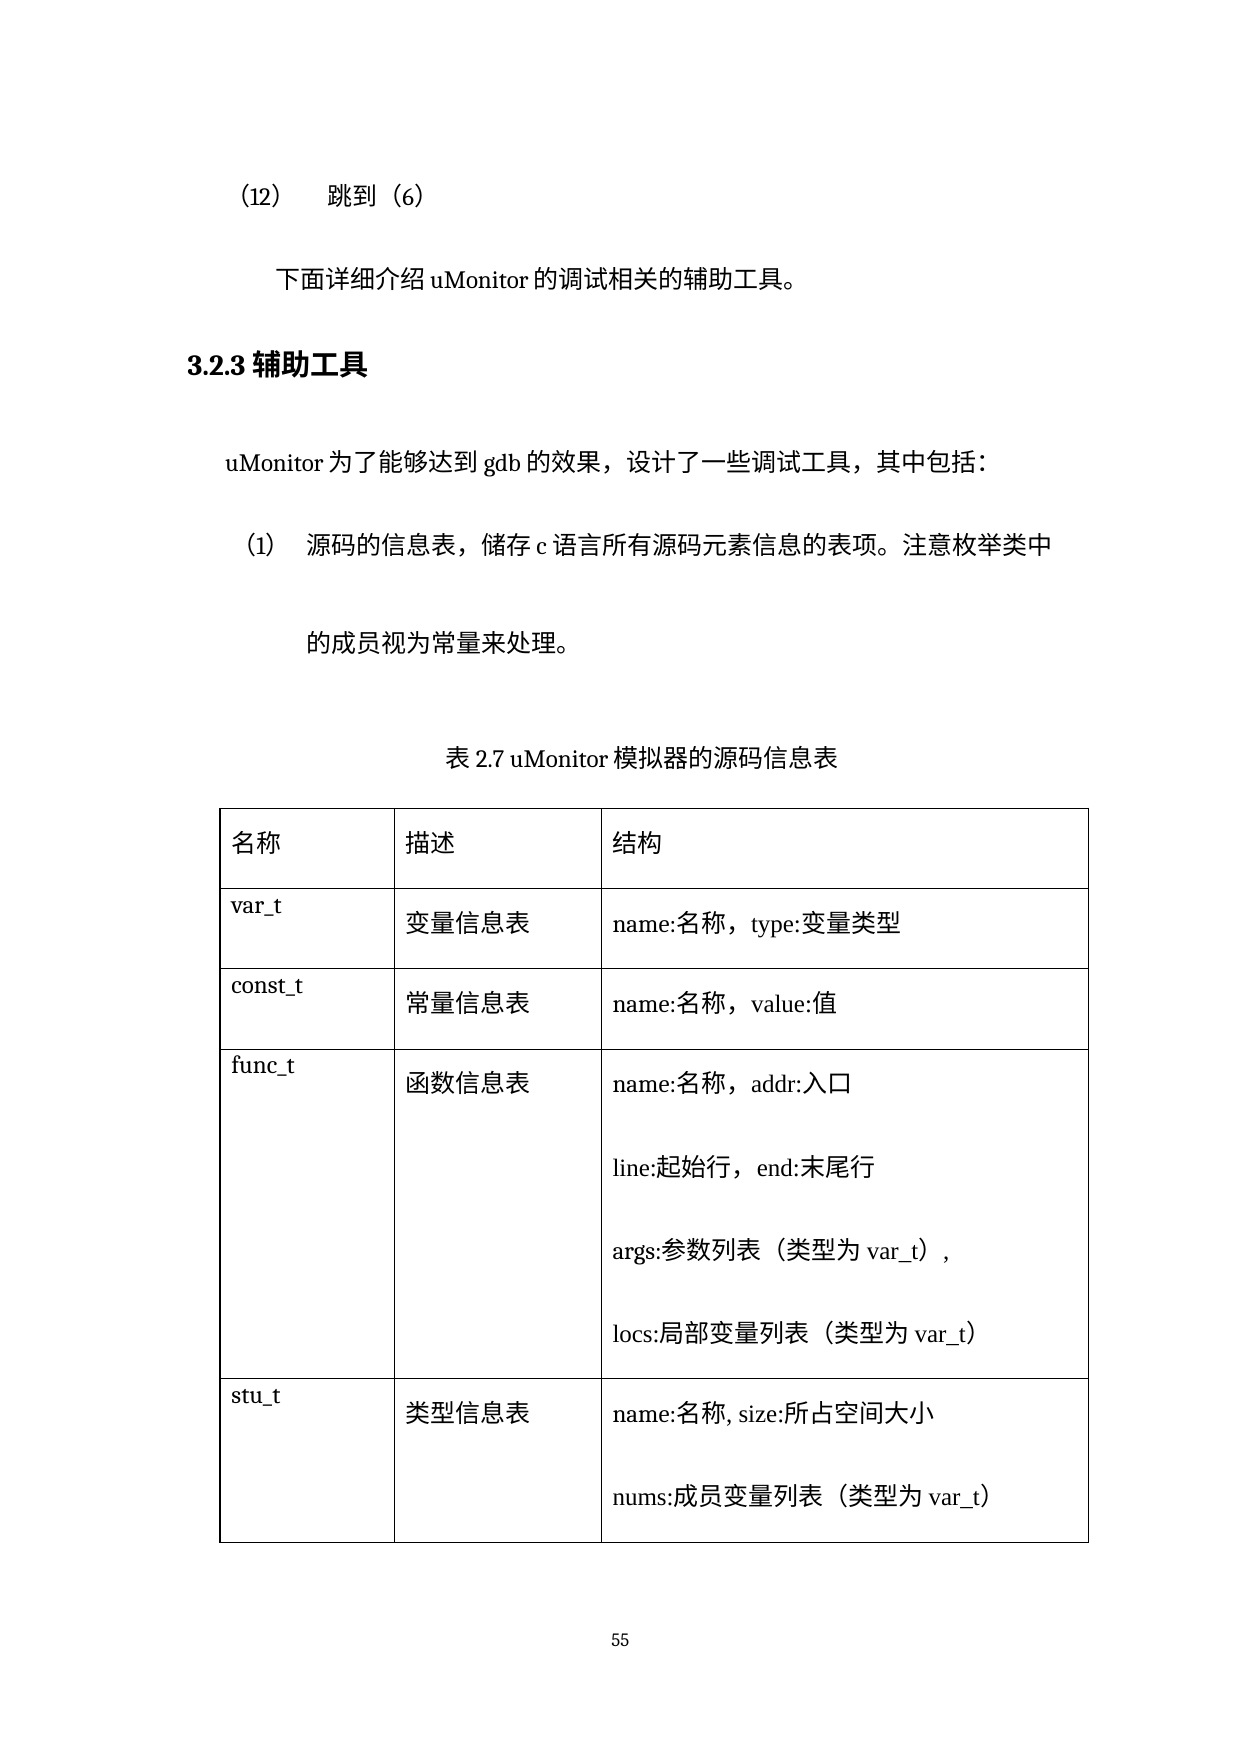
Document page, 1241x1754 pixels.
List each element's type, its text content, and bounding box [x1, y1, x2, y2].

list 跳到（6） [225, 162, 1053, 227]
table_cell 常量信息表 [395, 969, 601, 1048]
table_cell name:名称，addr:入口 line:起始行，end:末尾行 args:参数列表（类型为var_t）, locs:局部变量列表（类型为var_t） [602, 1050, 1088, 1378]
table_cell const_t [221, 969, 394, 1048]
subtitle 3.2.3 辅助工具 [187, 330, 1053, 395]
text 下面详细介绍uMonitor的调试相关的辅助工具。 [275, 245, 1053, 310]
table_header 名称 [221, 809, 394, 888]
table_cell func_t [221, 1050, 394, 1378]
list 源码的信息表，储存c语言所有源码元素信息的表项。注意枚举类中的成员视为常量来处理。 [231, 511, 1053, 674]
table_cell 函数信息表 [395, 1050, 601, 1378]
table_cell 类型信息表 [395, 1379, 601, 1542]
table_cell var_t [221, 889, 394, 968]
table_header 描述 [395, 809, 601, 888]
table_header 结构 [602, 809, 1088, 888]
table_cell name:名称, size:所占空间大小 nums:成员变量列表（类型为var_t） [602, 1379, 1088, 1542]
table_cell 变量信息表 [395, 889, 601, 968]
table_cell stu_t [221, 1379, 394, 1542]
table_cell name:名称，value:值 [602, 969, 1088, 1048]
list uMonitor为了能够达到gdb的效果，设计了一些调试工具，其中包括： [225, 428, 1053, 493]
text 表2.7 uMonitor模拟器的源码信息表 [187, 724, 1053, 789]
table_cell name:名称，type:变量类型 [602, 889, 1088, 968]
